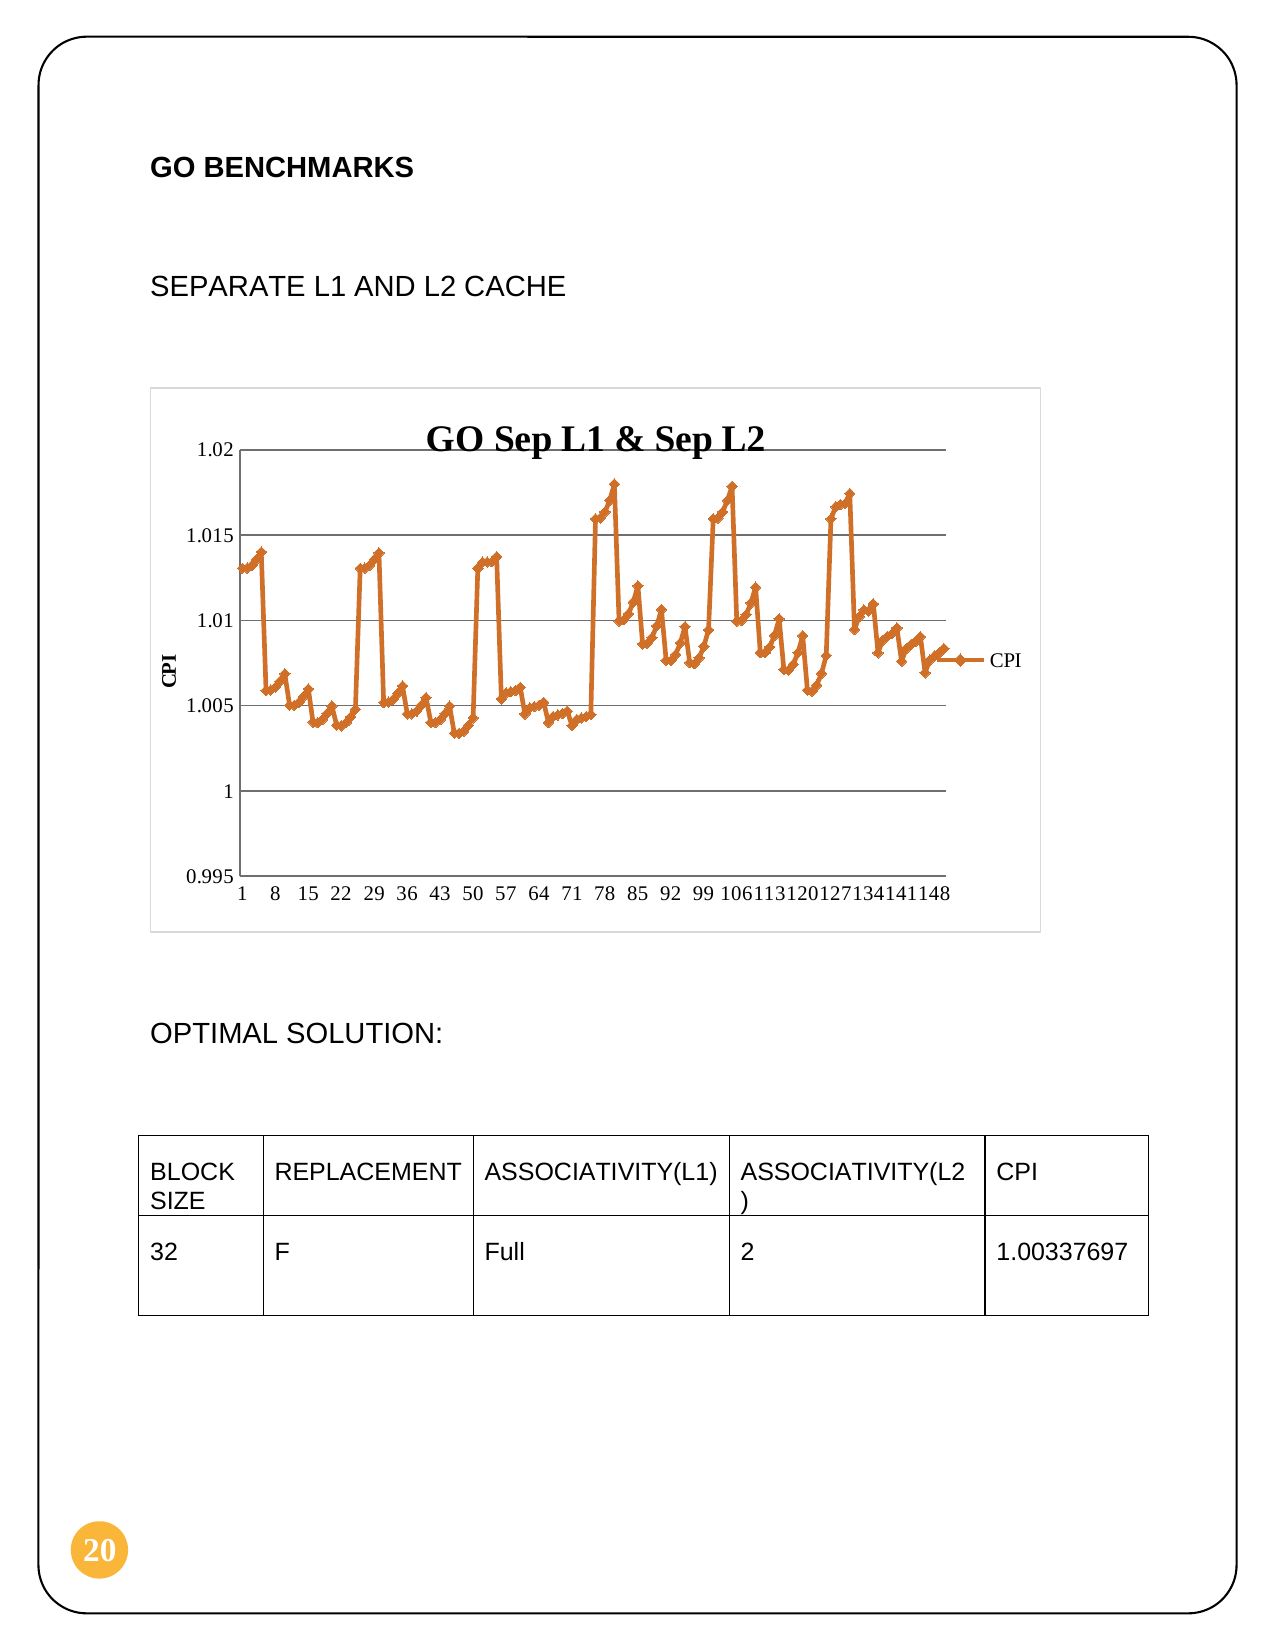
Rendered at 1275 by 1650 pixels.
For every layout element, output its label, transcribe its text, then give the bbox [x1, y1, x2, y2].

text OPTIMAL SOLUTION: [150, 1017, 1137, 1050]
table_cell 2 [730, 1216, 984, 1315]
table_cell F [264, 1216, 473, 1315]
table_header ASSOCIATIVITY(L2) [730, 1136, 984, 1215]
text SEPARATE L1 AND L2 CACHE [150, 269, 1137, 302]
table_header ASSOCIATIVITY(L1) [474, 1136, 729, 1215]
text GO BENCHMARKS [150, 150, 1137, 183]
table_header REPLACEMENT [264, 1136, 473, 1215]
table_cell 1.00337697 [986, 1216, 1148, 1315]
table_header CPI [986, 1136, 1148, 1215]
table_cell Full [474, 1216, 729, 1315]
table_header BLOCK SIZE [139, 1136, 263, 1215]
table_cell 32 [139, 1216, 263, 1315]
